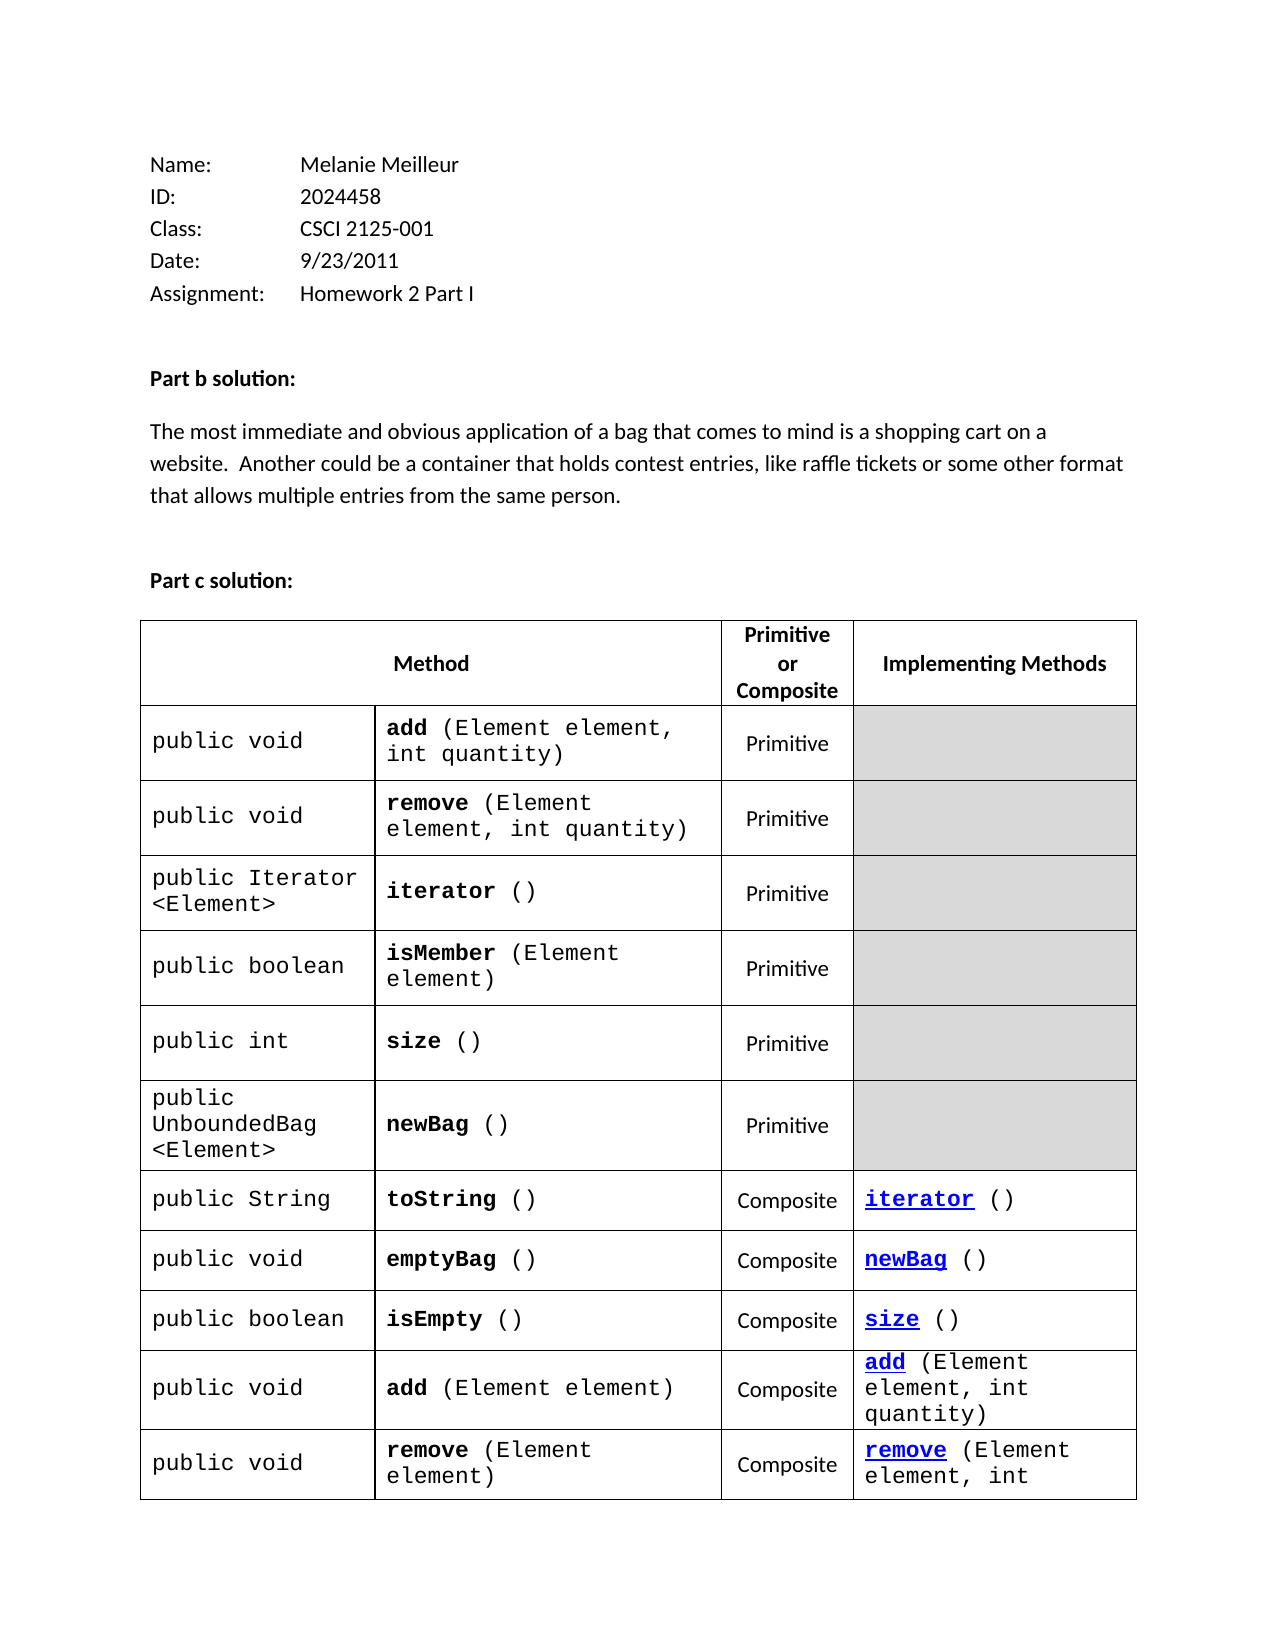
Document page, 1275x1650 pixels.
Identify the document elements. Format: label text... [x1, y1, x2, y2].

table_cell Composite [722, 1231, 853, 1290]
table_cell public void [141, 1351, 374, 1428]
table_cell public Iterator <Element> [141, 856, 374, 930]
table_cell public UnboundedBag <Element> [141, 1081, 374, 1170]
text Name: Melanie Meilleur [150, 150, 1125, 178]
text ID: 2024458 [150, 182, 1125, 210]
text Date: 9/23/2011 [150, 247, 1125, 274]
table_cell [854, 856, 1136, 930]
table_cell Composite [722, 1430, 853, 1499]
table_cell Primitive [722, 856, 853, 930]
table_cell [854, 1006, 1136, 1080]
table_cell add (Element element, int quantity) [854, 1351, 1136, 1428]
table_cell Primitive [722, 931, 853, 1005]
table_cell Primitive [722, 1006, 853, 1080]
text Assignment: Homework 2 Part I [150, 279, 1125, 307]
table_cell iterator () [854, 1171, 1136, 1230]
table_cell public boolean [141, 931, 374, 1005]
table_cell newBag () [854, 1231, 1136, 1290]
table_cell public String [141, 1171, 374, 1230]
table_cell [854, 706, 1136, 780]
table_cell toString () [376, 1171, 721, 1230]
table_cell [854, 1081, 1136, 1170]
table_cell iterator () [376, 856, 721, 930]
table_cell add (Element element) [376, 1351, 721, 1428]
table_cell public int [141, 1006, 374, 1080]
text The most immediate and obvious application of a bag that comes to mind is a shopping cart on a website. Another could be a container that holds contest entries, like raffle tickets or some other format that allows multiple entries from the same person. [150, 417, 1125, 509]
table_cell Composite [722, 1171, 853, 1230]
table_cell Composite [722, 1291, 853, 1350]
table_cell newBag () [376, 1081, 721, 1170]
table_cell isMember (Element element) [376, 931, 721, 1005]
table_cell isEmpty () [376, 1291, 721, 1350]
table_header Method [141, 621, 721, 705]
table_cell public void [141, 706, 374, 780]
table_cell Primitive [722, 781, 853, 855]
table_cell size () [376, 1006, 721, 1080]
table_cell public void [141, 1231, 374, 1290]
table_cell Composite [722, 1351, 853, 1428]
table_header Primitive or Composite [722, 621, 853, 705]
table_cell size () [854, 1291, 1136, 1350]
text Part c solution: [150, 567, 1125, 594]
table_cell Primitive [722, 1081, 853, 1170]
table_cell public void [141, 1430, 374, 1499]
table_cell public boolean [141, 1291, 374, 1350]
table_cell emptyBag () [376, 1231, 721, 1290]
table_header Implementing Methods [854, 621, 1136, 705]
table_cell add (Element element, int quantity) [376, 706, 721, 780]
text Class: CSCI 2125-001 [150, 214, 1125, 242]
table_cell [854, 781, 1136, 855]
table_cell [376, 1430, 721, 1499]
table_cell Primitive [722, 706, 853, 780]
table_cell remove (Element element, int quantity) [376, 781, 721, 855]
table_cell [854, 931, 1136, 1005]
text Part b solution: [150, 364, 1125, 392]
table_cell public void [141, 781, 374, 855]
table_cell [854, 1430, 1136, 1499]
